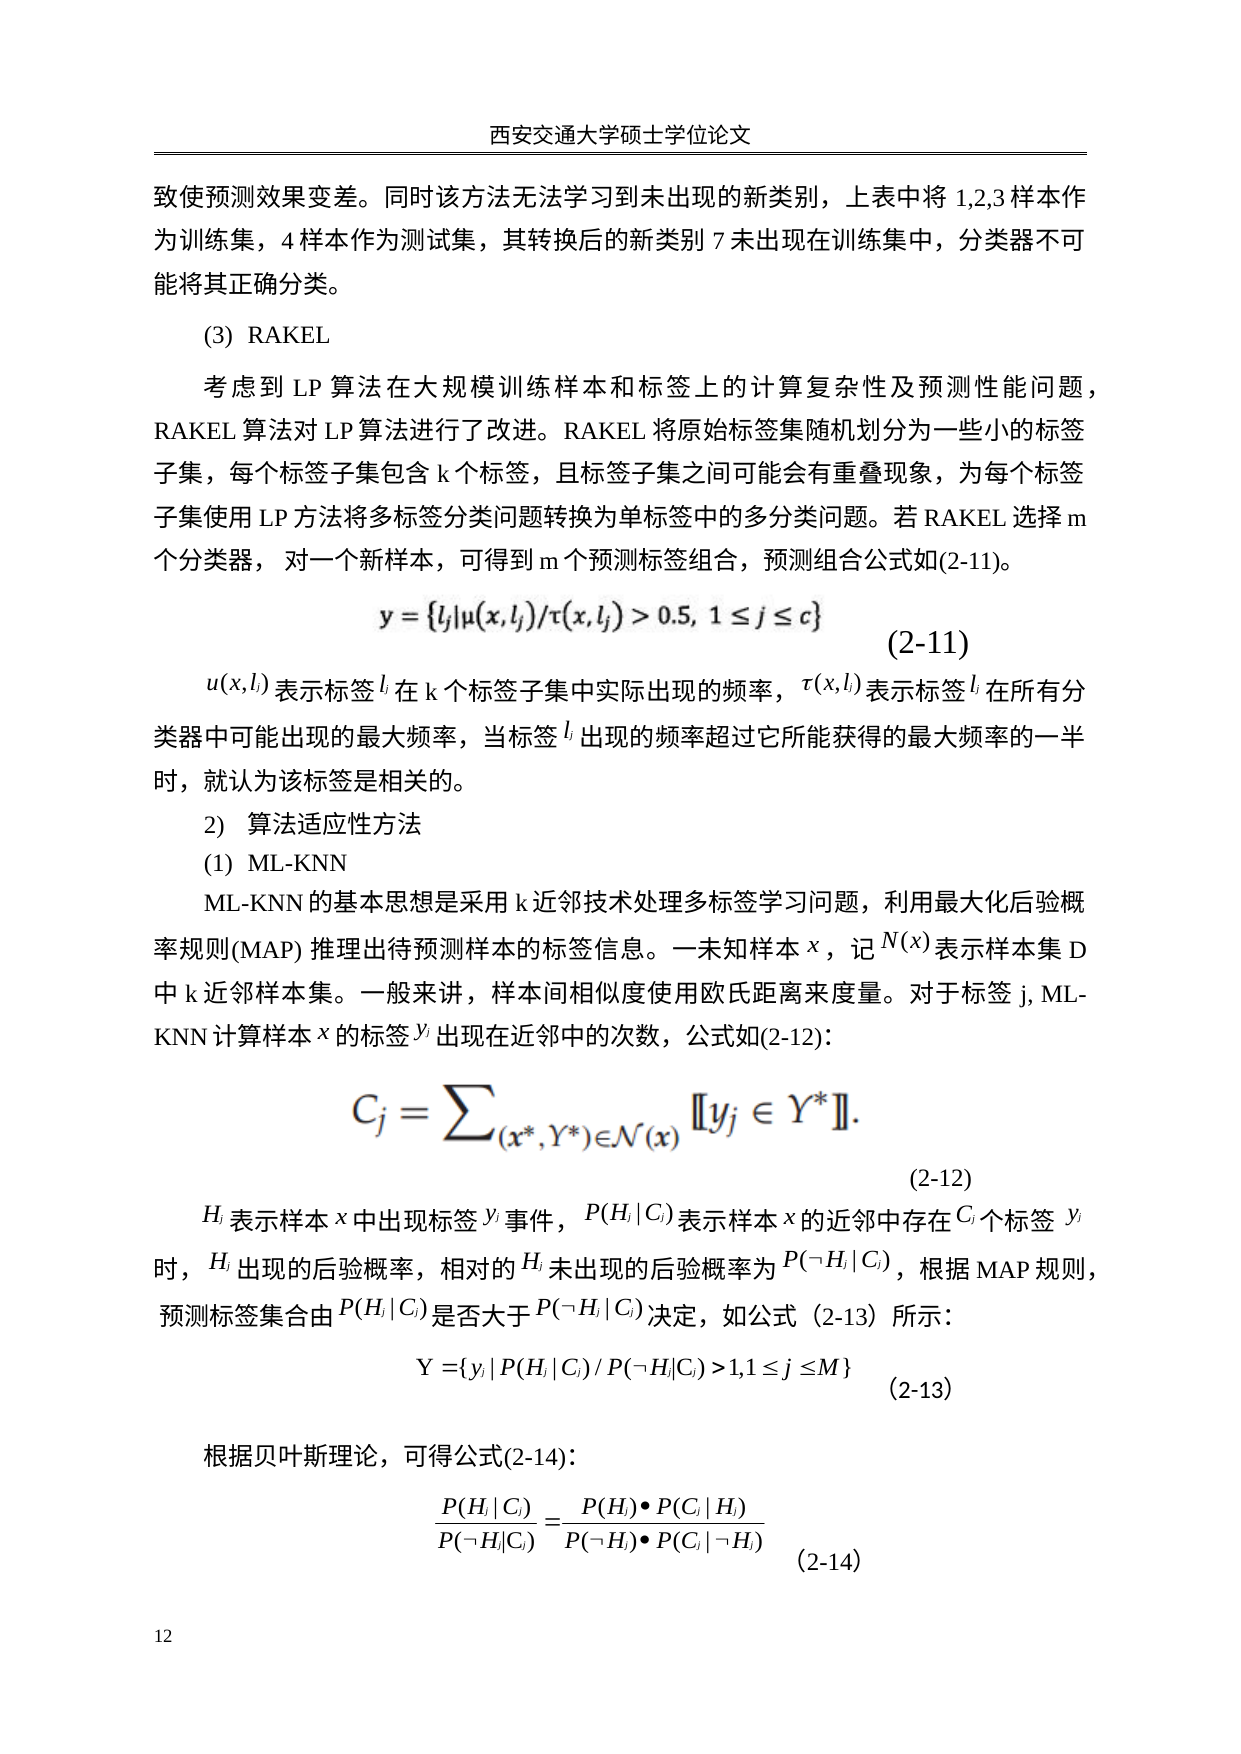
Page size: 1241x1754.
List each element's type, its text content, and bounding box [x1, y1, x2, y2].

list RAKEL [203, 320, 1087, 349]
text 考虑到LP算法在大规模训练样本和标签上的计算复杂性及预测性能问题，RAKEL算法对LP算法进行了改进。RAKEL将原始标签集随机划分为一些小的标签子集，每个标签子集包含k个标签，且标签子集之间可能会有重叠现象，为每个标签子集使用LP方法将多标签分类问题转换为单标签中的多分类问题。若RAKEL选择m个分类器， 对一个新样本，可得到m个预测标签组合，预测组合公式如(2-11)。 [153, 367, 1087, 577]
text （2-13） [274, 1353, 1087, 1405]
picture [318, 1060, 897, 1187]
text ML-KNN的基本思想是采用k近邻技术处理多标签学习问题，利用最大化后验概率规则(MAP) 推理出待预测样本的标签信息。一未知样本，记表示样本集D中k近邻样本集。一般来讲，样本间相似度使用欧氏距离来度量。对于标签j, ML-KNN计算样本的标签出现在近邻中的次数，公式如(2-12)： [153, 882, 1087, 1053]
text 表示标签在k个标签子集中实际出现的频率，表示标签在所有分类器中可能出现的最大频率，当标签出现的频率超过它所能获得的最大频率的一半时，就认为该标签是相关的。 [153, 668, 1087, 797]
list ML-KNN [203, 848, 1087, 877]
list 算法适应性方法 [203, 804, 1087, 841]
text 表示样本中出现标签事件，表示样本的近邻中存在个标签 时，出现的后验概率，相对的未出现的后验概率为，根据MAP规则， 预测标签集合由是否大于决定，如公式（2-13）所示： [153, 1198, 1087, 1333]
text 根据贝叶斯理论，可得公式(2-14)： [153, 1436, 1087, 1472]
picture [337, 584, 854, 653]
text （2-14） [153, 1492, 1087, 1577]
